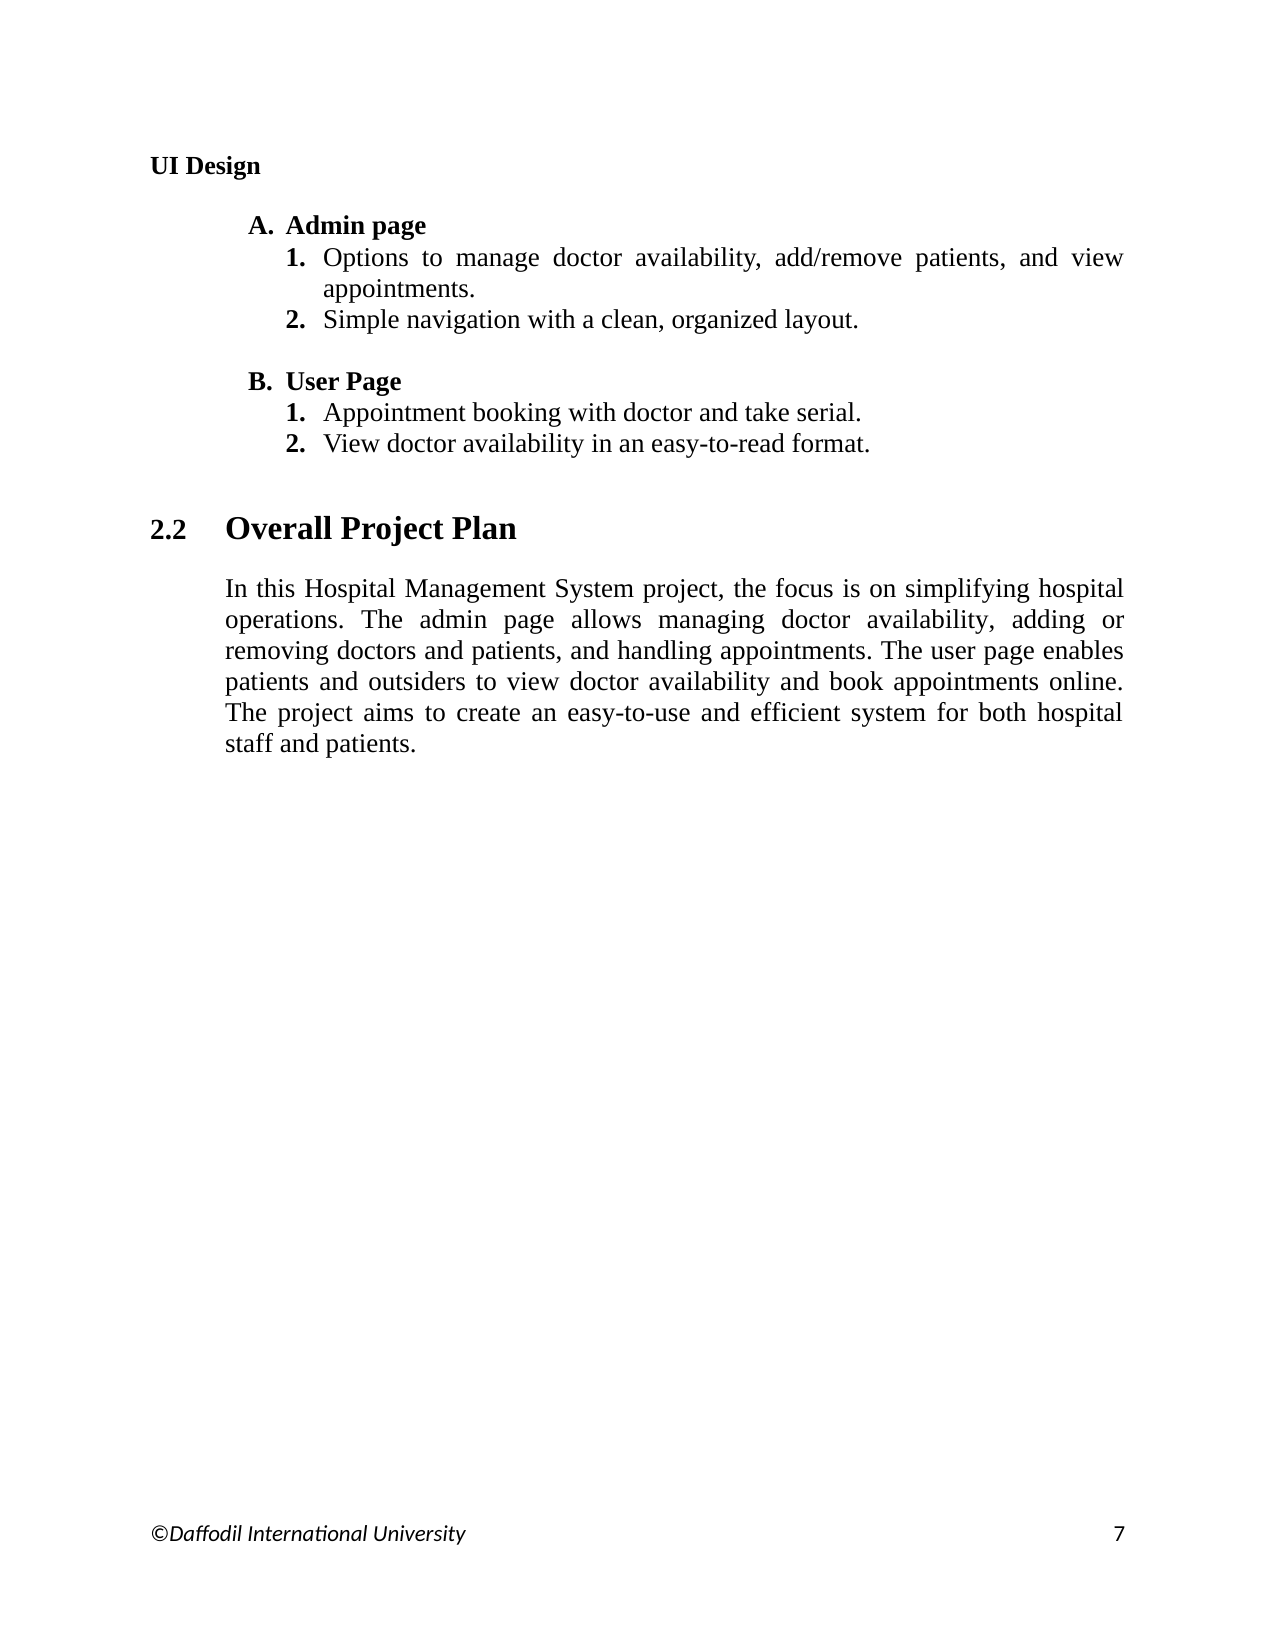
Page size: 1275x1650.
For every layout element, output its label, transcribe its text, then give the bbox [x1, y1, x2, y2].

text UI Design [150, 150, 1125, 180]
text In this Hospital Management System project, the focus is on simplifying hospital operations. The admin page allows managing doctor availability, adding or removing doctors and patients, and handling appointments. The user page enables patients and outsiders to view doctor availability and book appointments online. The project aims to create an easy-to-use and efficient system for both hospital staff and patients. [225, 572, 1125, 758]
list View doctor availability in an easy-to-read format. [285, 427, 1125, 459]
text 2.2 Overall Project Plan [150, 508, 1125, 547]
list Simple navigation with a clean, organized layout. [285, 303, 1125, 334]
list Admin page [248, 209, 1125, 241]
list Appointment booking with doctor and take serial. [285, 396, 1125, 427]
list User Page [248, 365, 1125, 396]
list Options to manage doctor availability, add/remove patients, and view appointments. [285, 241, 1125, 303]
